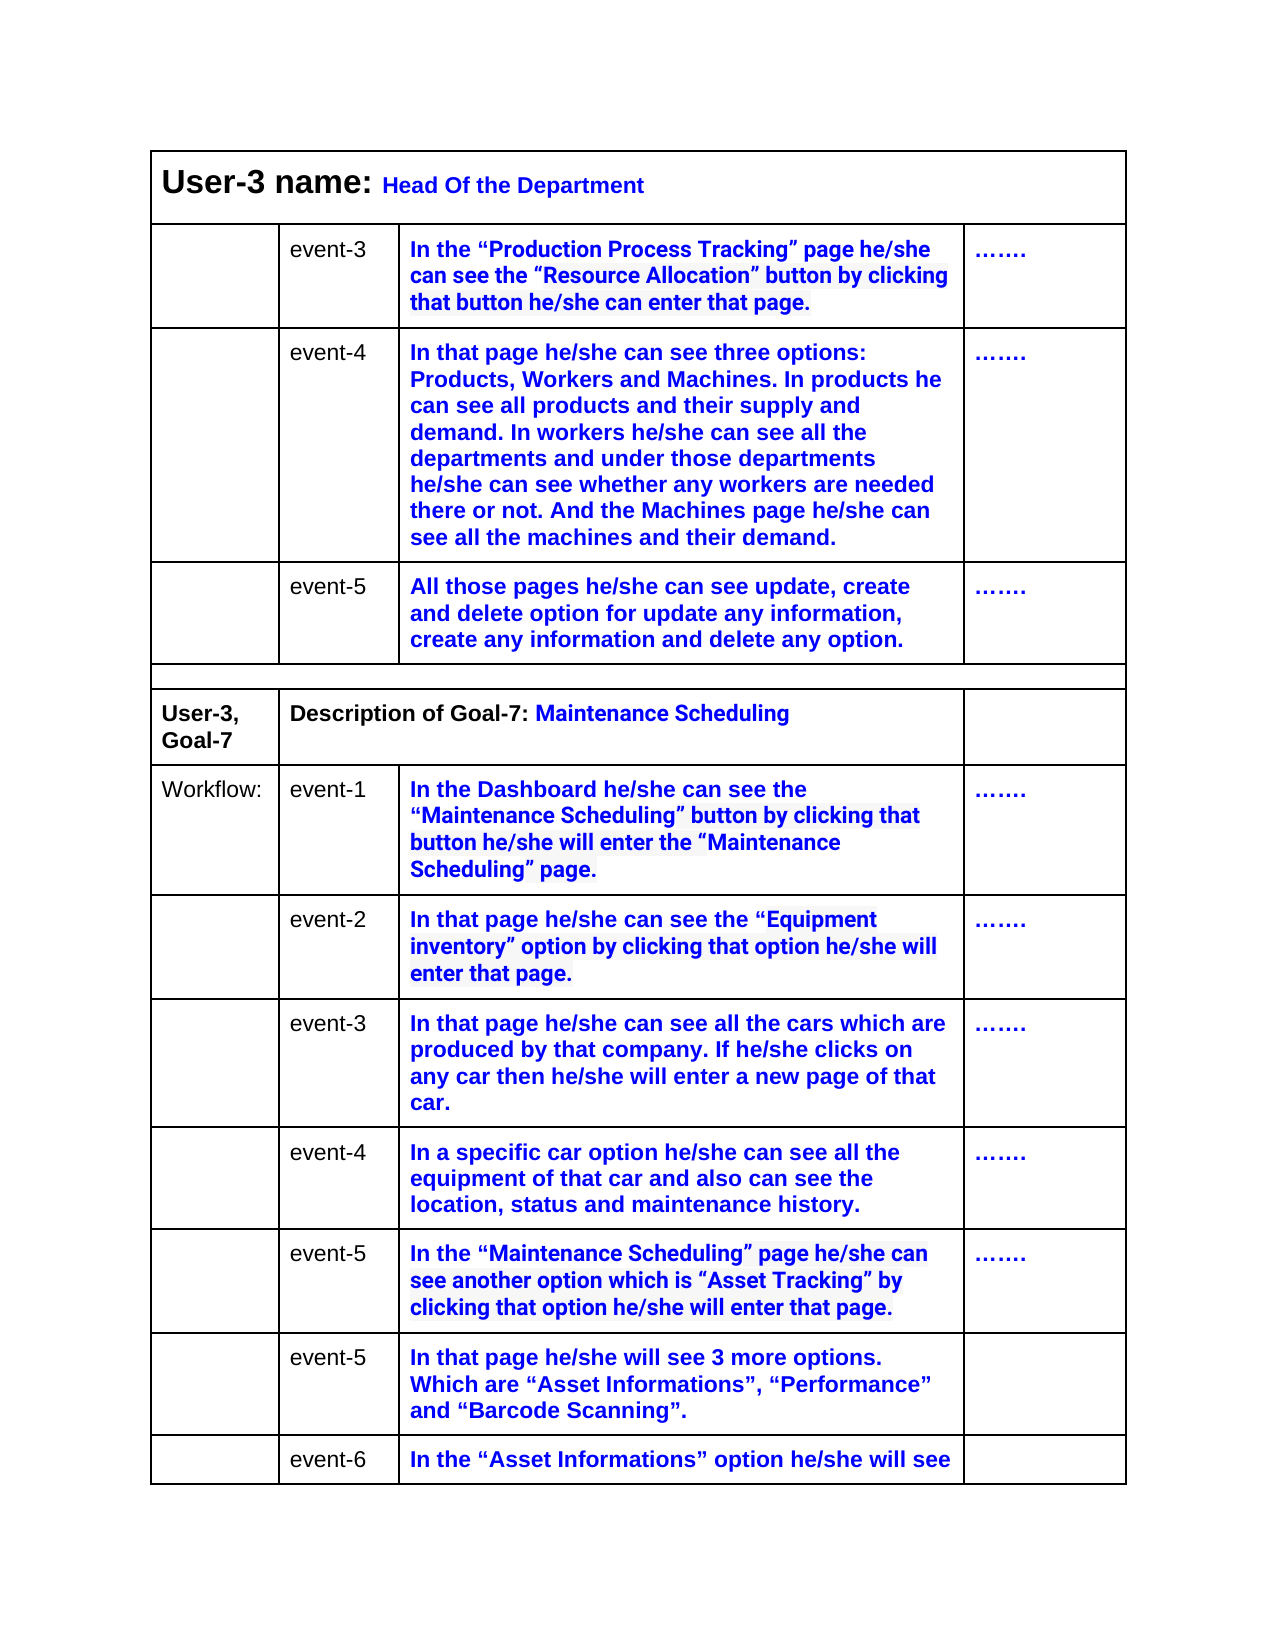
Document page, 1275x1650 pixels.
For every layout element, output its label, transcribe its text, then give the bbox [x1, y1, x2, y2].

table_cell event-2 [280, 896, 398, 998]
table_cell [152, 1128, 278, 1228]
table_cell In the “Production Process Tracking” page he/she can see the “Resource Allocation” button by clicking that button he/she can enter that page. [400, 225, 963, 327]
table_cell In that page he/she can see all the cars which are produced by that company. If he/she clicks on any car then he/she will enter a new page of that car. [400, 1000, 963, 1126]
table_cell In the “Maintenance Scheduling” page he/she can see another option which is “Asset Tracking” by clicking that option he/she will enter that page. [400, 1230, 963, 1332]
table_cell [152, 665, 1125, 688]
table_cell [152, 563, 278, 663]
table_cell [152, 329, 278, 561]
table_cell All those pages he/she can see update, create and delete option for update any information, create any information and delete any option. [400, 563, 963, 663]
table_cell In that page he/she can see three options: Products, Workers and Machines. In products he can see all products and their supply and demand. In workers he/she can see all the departments and under those departments he/she can see whether any workers are needed there or not. And the Machines page he/she can see all the machines and their demand. [400, 329, 963, 561]
table_cell ……. [965, 329, 1125, 561]
table_cell [152, 1230, 278, 1332]
table_cell ……. [965, 766, 1125, 894]
table_cell User-3, Goal-7 [152, 690, 278, 763]
table_cell In the Dashboard he/she can see the “Maintenance Scheduling” button by clicking that button he/she will enter the “Maintenance Scheduling” page. [400, 766, 963, 894]
table_cell event-6 [280, 1436, 398, 1483]
table_cell event-5 [280, 563, 398, 663]
table_cell Workflow: [152, 766, 278, 894]
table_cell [400, 1436, 963, 1483]
table_cell In a specific car option he/she can see all the equipment of that car and also can see the location, status and maintenance history. [400, 1128, 963, 1228]
table_cell ……. [965, 225, 1125, 327]
table_cell [965, 690, 1125, 763]
table_cell event-4 [280, 1128, 398, 1228]
table_cell event-1 [280, 766, 398, 894]
table_cell In that page he/she will see 3 more options. Which are “Asset Informations”, “Performance” and “Barcode Scanning”. [400, 1334, 963, 1434]
table_cell [152, 896, 278, 998]
table_cell ……. [965, 1230, 1125, 1332]
table_cell event-4 [280, 329, 398, 561]
table_cell In that page he/she can see the “Equipment inventory” option by clicking that option he/she will enter that page. [400, 896, 963, 998]
table_cell [152, 1436, 278, 1483]
table_cell ……. [965, 1128, 1125, 1228]
table_cell Description of Goal-7: Maintenance Scheduling [280, 690, 963, 763]
table_cell event-5 [280, 1334, 398, 1434]
table_cell [152, 225, 278, 327]
table_cell ……. [965, 1000, 1125, 1126]
table_cell event-3 [280, 225, 398, 327]
table_cell ……. [965, 563, 1125, 663]
table_cell event-3 [280, 1000, 398, 1126]
table_header User-3 name: Head Of the Department [152, 152, 1125, 223]
table_cell [965, 1436, 1125, 1483]
table_cell ……. [965, 896, 1125, 998]
table_cell [965, 1334, 1125, 1434]
table_cell event-5 [280, 1230, 398, 1332]
table_cell [152, 1000, 278, 1126]
table_cell [152, 1334, 278, 1434]
